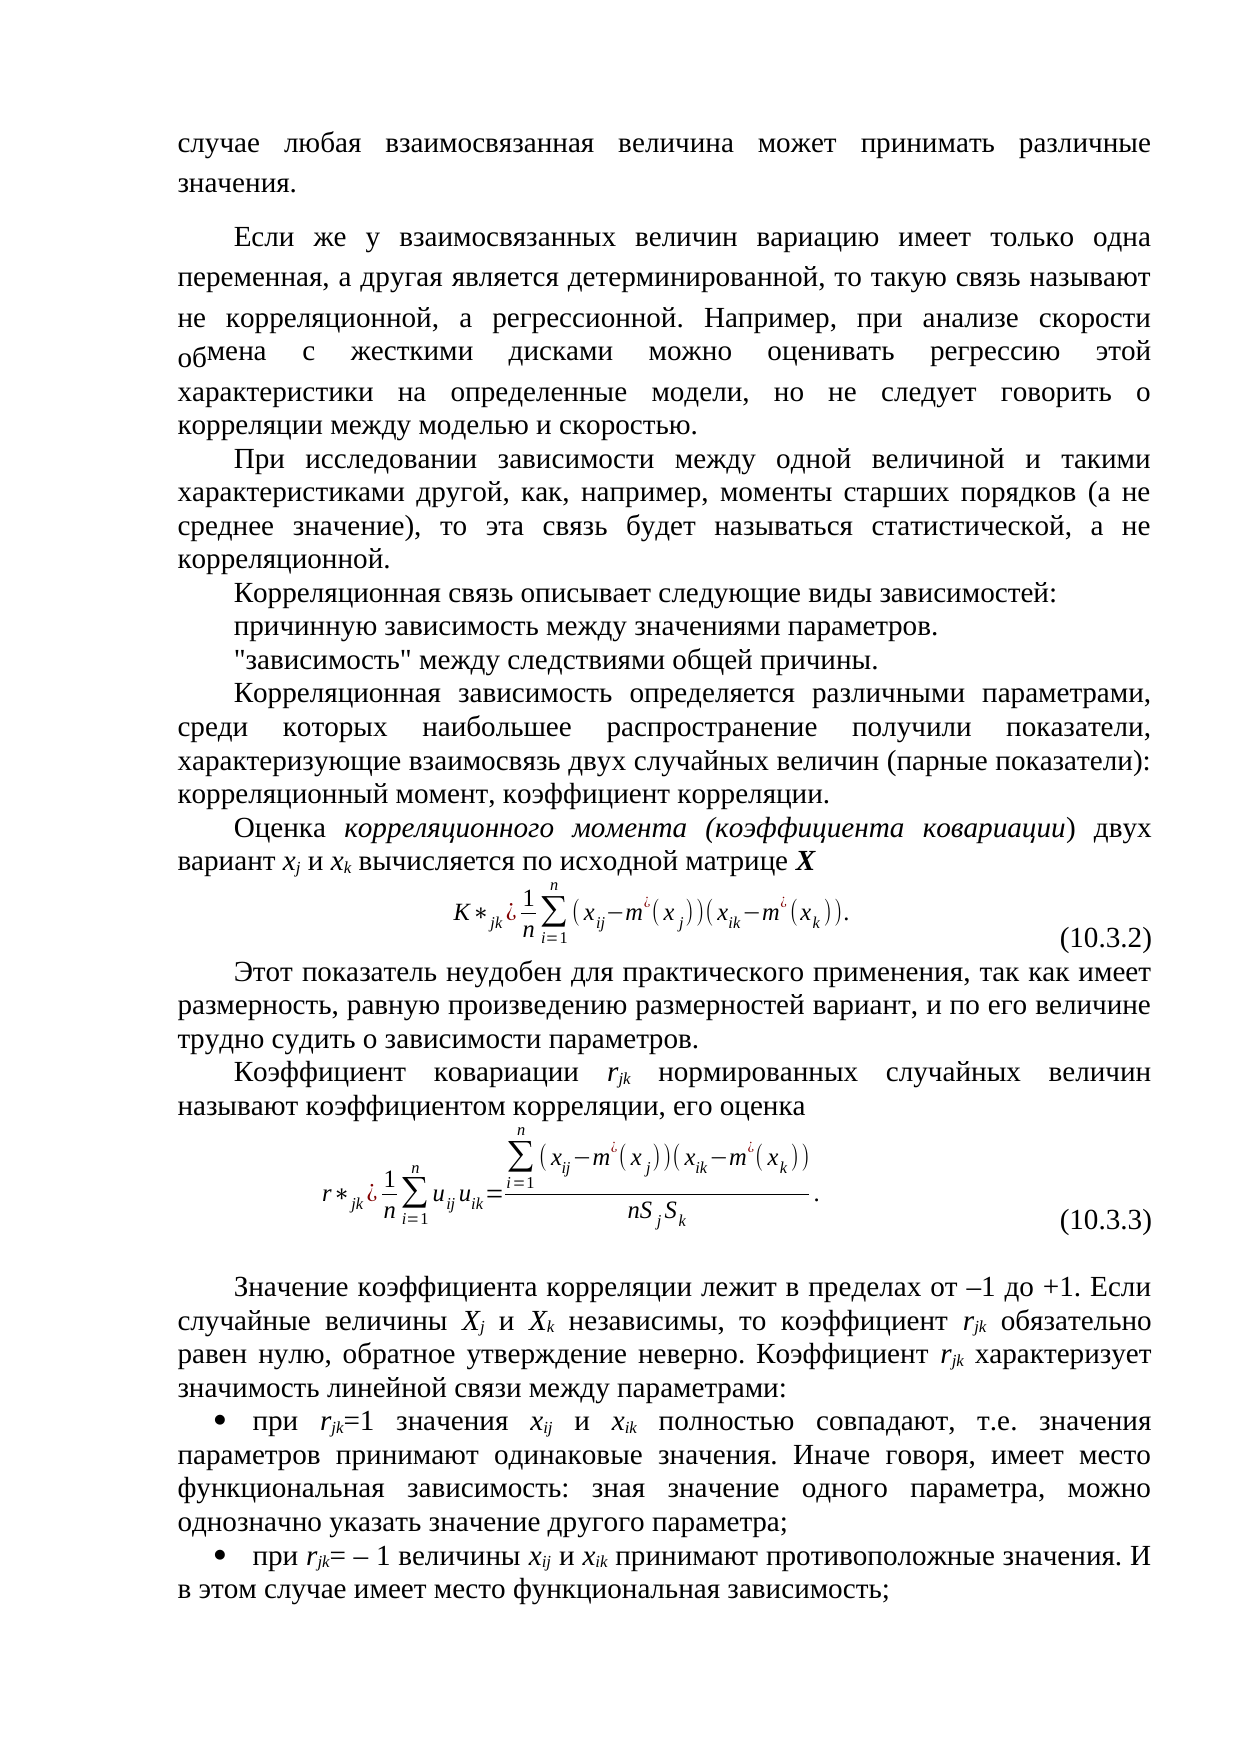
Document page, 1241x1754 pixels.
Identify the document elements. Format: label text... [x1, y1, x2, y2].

text Оценка корреляционного момента (коэффициента ковариации) двух вариант xj и xk вычисляется по исходной матрице Х [177, 810, 1152, 877]
text Коэффициент ковариации rjk нормированных случайных величин называют коэффициентом корреляции, его оценка [177, 1054, 1152, 1122]
text При исследовании зависимости между одной величиной и такими характеристиками другой, как, например, моменты старших порядков (а не среднее значение), то эта связь будет называться статистической, а не корреляционной. [177, 441, 1152, 575]
list при rjk= – 1 величины xij и xik принимают противоположные значения. И в этом случае имеет место функциональная зависимость; [177, 1538, 1152, 1605]
text Этот показатель неудобен для практического применения, так как имеет размерность, равную произведению размерностей вариант, и по его величине трудно судить о зависимости параметров. [177, 954, 1152, 1054]
text (10.3.2) [177, 877, 1152, 954]
list при rjk=1 значения xij и xik полностью совпадают, т.е. значения параметров принимают одинаковые значения. Иначе говоря, имеет место функциональная зависимость: зная значение одного параметра, можно однозначно указать значение другого параметра; [177, 1403, 1152, 1538]
text Корреляционная связь описывает следующие виды зависимостей: [177, 575, 1152, 608]
text Значение коэффициента корреляции лежит в пределах от –1 до +1. Если случайные величины Xj и Xk независимы, то коэффициент rjk обязательно равен нулю, обратное утверждение неверно. Коэффициент rjk характеризует значимость линейной связи между параметрами: [177, 1269, 1152, 1403]
text причинную зависимость между значениями параметров. [177, 608, 1152, 642]
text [177, 118, 1152, 199]
text (10.3.3) [177, 1122, 1152, 1236]
text Корреляционная зависимость определяется различными параметрами, среди которых наибольшее распространение получили показатели, характеризующие взаимосвязь двух случайных величин (парные показатели): корреляционный момент, коэффициент корреляции. [177, 676, 1152, 810]
text "зависимость" между следствиями общей причины. [177, 642, 1152, 676]
text Если же у взаимосвязанных величин вариацию имеет только одна переменная, а другая является детерминированной, то такую связь называют не корреляционной, а регрессионной. Например, при анализе скорости обмена с жесткими дисками можно оценивать регрессию этой характеристики на определенные модели, но не следует говорить о корреляции между моделью и скоростью. [177, 212, 1152, 441]
